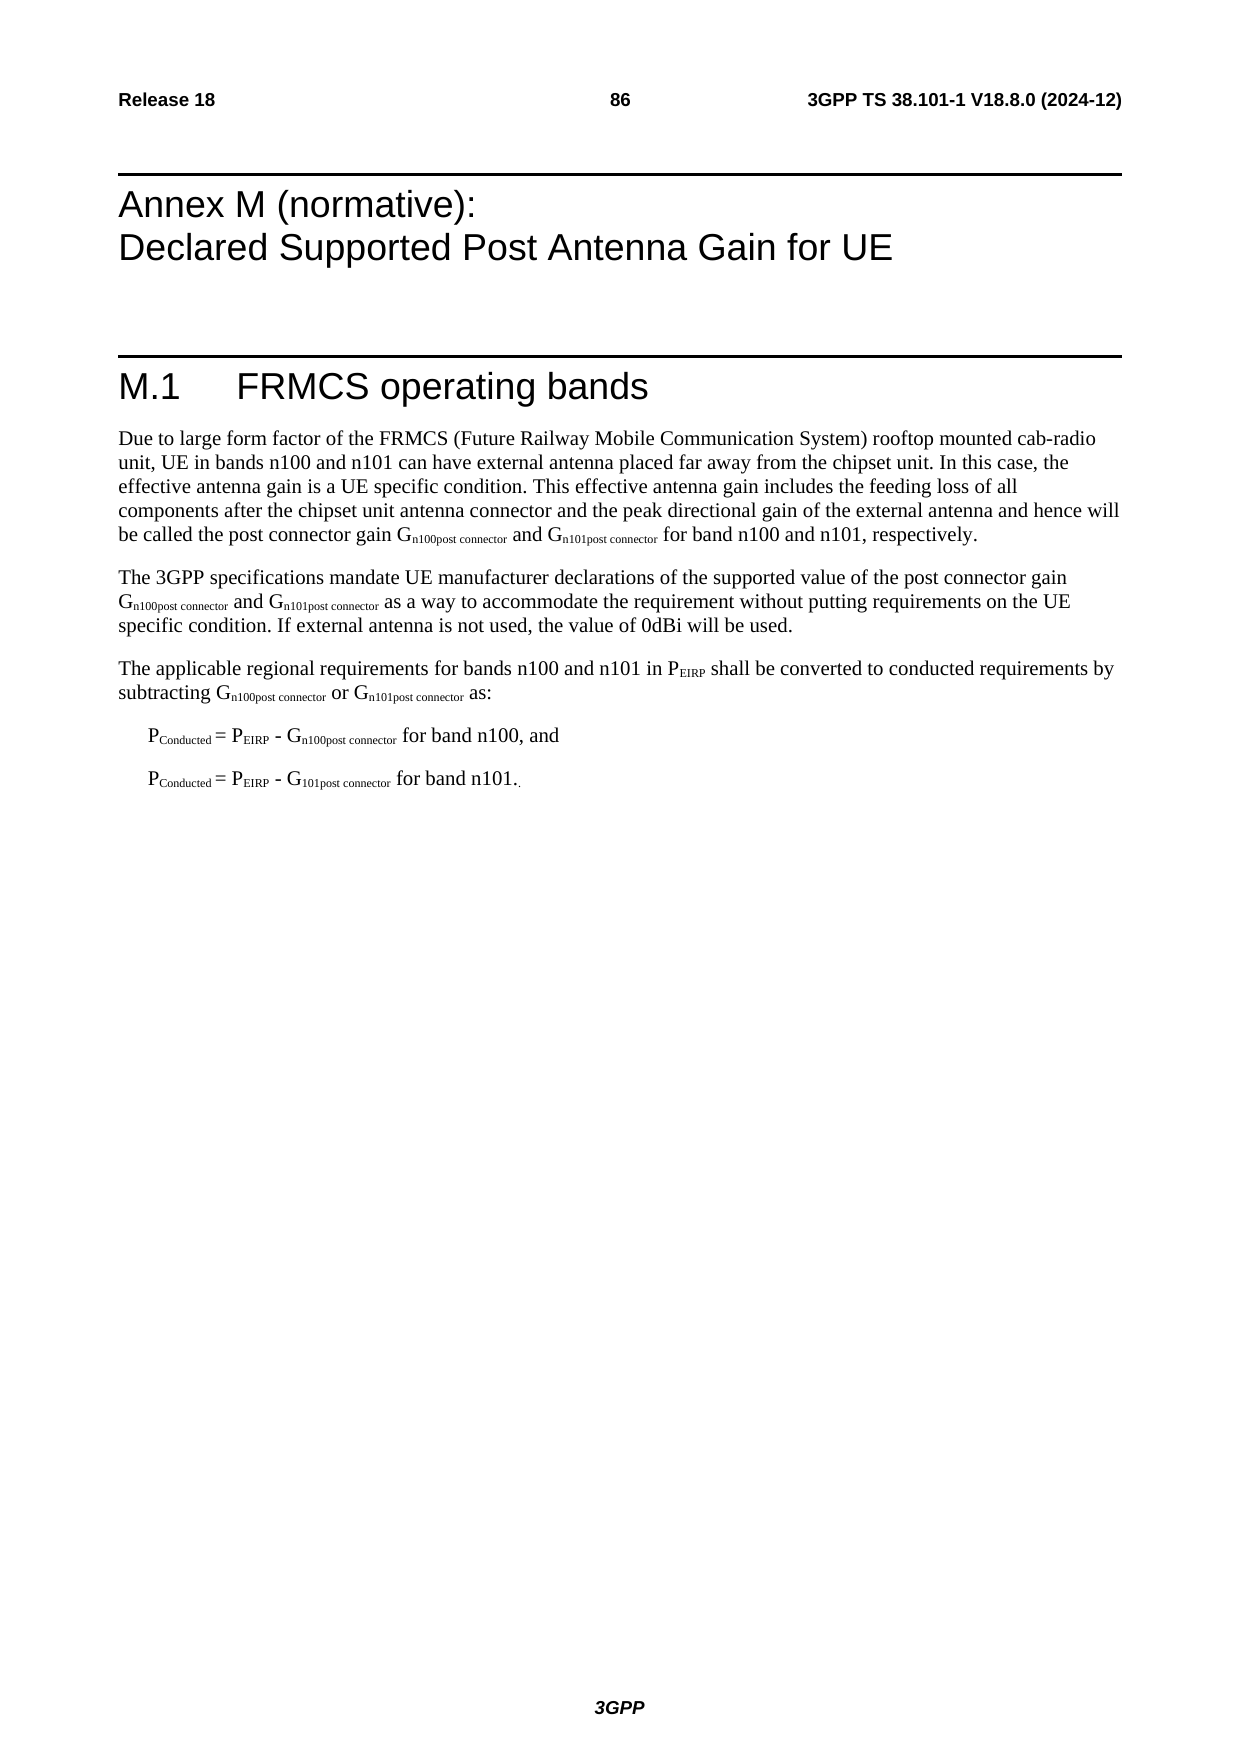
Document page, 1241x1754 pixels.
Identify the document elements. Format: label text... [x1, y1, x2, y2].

text Due to large form factor of the FRMCS (Future Railway Mobile Communication System) rooftop mounted cab-radio unit, UE in bands n100 and n101 can have external antenna placed far away from the chipset unit. In this case, the effective antenna gain is a UE specific condition. This effective antenna gain includes the feeding loss of all components after the chipset unit antenna connector and the peak directional gain of the external antenna and hence will be called the post connector gain Gn100post connector and Gn101post connector for band n100 and n101, respectively. [118, 426, 1122, 546]
text The 3GPP specifications mandate UE manufacturer declarations of the supported value of the post connector gain Gn100post connector and Gn101post connector as a way to accommodate the requirement without putting requirements on the UE specific condition. If external antenna is not used, the value of 0dBi will be used. [118, 565, 1122, 637]
subtitle Annex M (normative): Declared Supported Post Antenna Gain for UE [118, 176, 1122, 268]
text PConducted = PEIRP - Gn100post connector for band n100, and [148, 723, 1122, 747]
text PConducted = PEIRP - G101post connector for band n101.. [148, 766, 1122, 790]
subtitle M.1 FRMCS operating bands [118, 358, 1122, 407]
text The applicable regional requirements for bands n100 and n101 in PEIRP shall be converted to conducted requirements by subtracting Gn100post connector or Gn101post connector as: [118, 656, 1122, 704]
